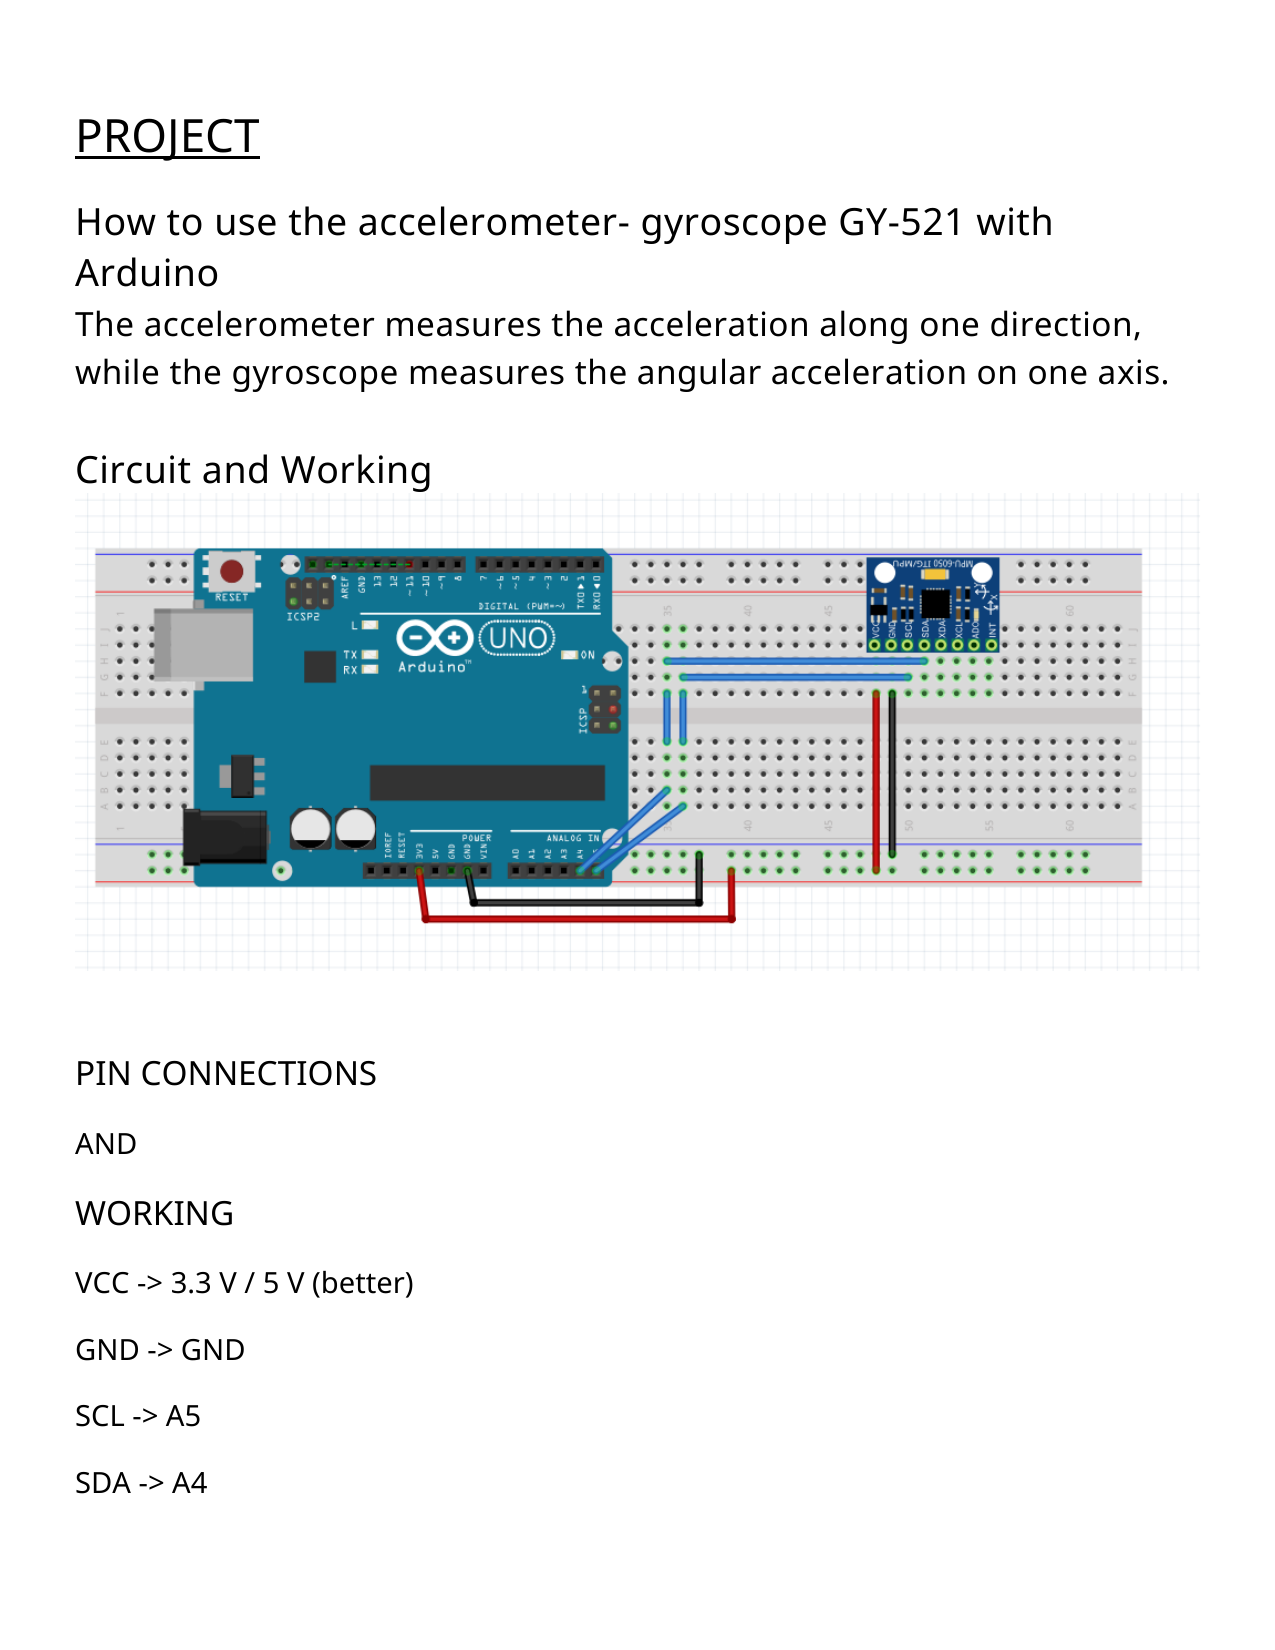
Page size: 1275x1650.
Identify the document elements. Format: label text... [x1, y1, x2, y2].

text VCC -> 3.3 V / 5 V (better) [75, 1263, 1200, 1302]
text WORKING [75, 1190, 1200, 1235]
text PIN CONNECTIONS [75, 1050, 1200, 1096]
text AND [75, 1123, 1200, 1163]
text The accelerometer measures the acceleration along one direction, while the gyroscope measures the angular acceleration on one axis. [75, 298, 1200, 394]
text Circuit and Working [75, 443, 1200, 493]
picture [75, 493, 1200, 971]
text SDA -> A4 [75, 1462, 1200, 1502]
text PROJECT [75, 103, 1200, 165]
text How to use the accelerometer- gyroscope GY-521 with Arduino [75, 196, 1200, 298]
text SCL -> A5 [75, 1396, 1200, 1435]
text GND -> GND [75, 1329, 1200, 1369]
